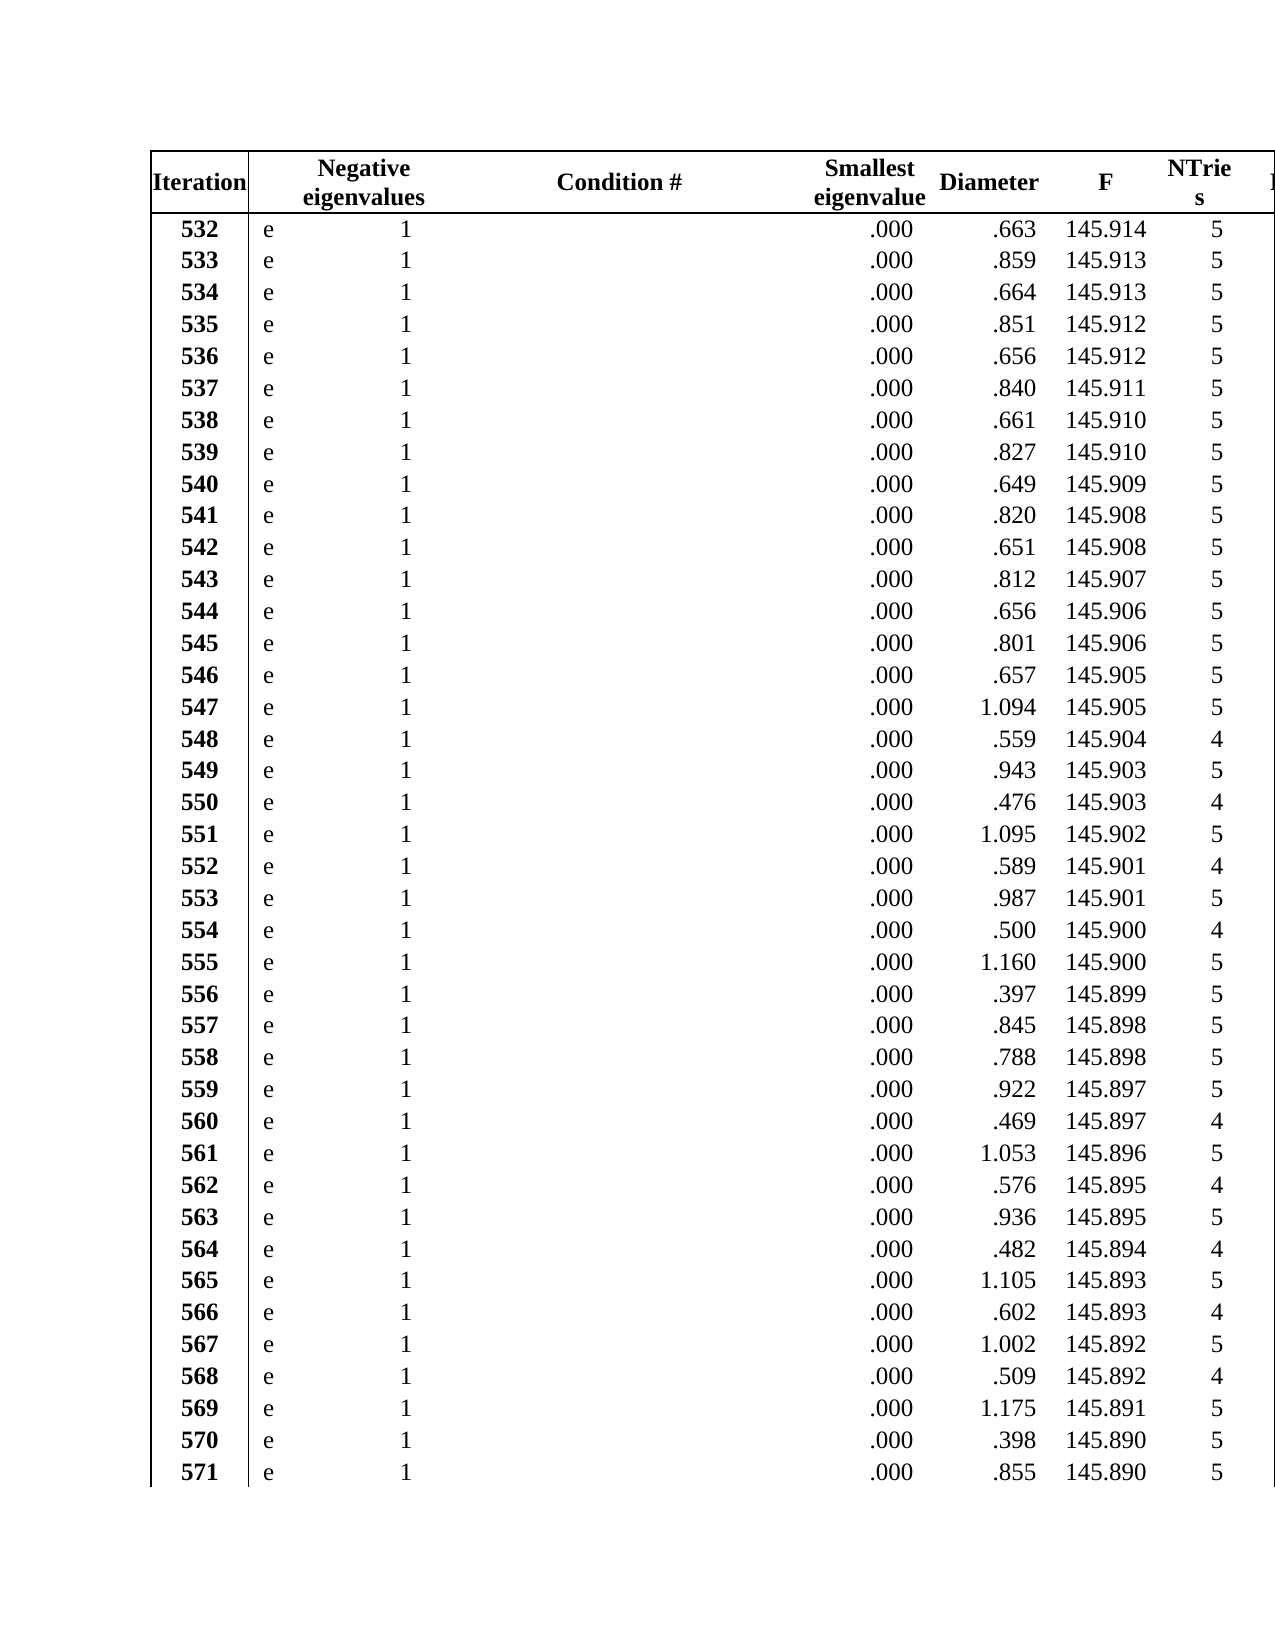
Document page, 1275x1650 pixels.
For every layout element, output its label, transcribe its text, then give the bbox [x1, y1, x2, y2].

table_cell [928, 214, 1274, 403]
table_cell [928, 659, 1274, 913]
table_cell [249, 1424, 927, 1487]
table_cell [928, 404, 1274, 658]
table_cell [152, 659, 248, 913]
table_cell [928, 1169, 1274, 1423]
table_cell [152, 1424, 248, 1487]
table_header [249, 152, 301, 212]
table_header Ratio [1238, 152, 1274, 212]
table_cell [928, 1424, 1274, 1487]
table_header Diameter [928, 152, 1051, 212]
table_header Iteration [152, 152, 248, 212]
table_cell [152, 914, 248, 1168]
table_header NTries [1161, 152, 1238, 212]
table_header Condition # [427, 152, 812, 212]
table_header F [1051, 152, 1161, 212]
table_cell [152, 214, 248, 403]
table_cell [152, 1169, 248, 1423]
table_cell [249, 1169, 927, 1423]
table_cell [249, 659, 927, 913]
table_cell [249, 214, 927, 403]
table_header Negative eigenvalues [301, 152, 427, 212]
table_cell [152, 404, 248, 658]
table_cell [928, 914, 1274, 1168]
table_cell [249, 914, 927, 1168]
table_header Smallest eigenvalue [812, 152, 927, 212]
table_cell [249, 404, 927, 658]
